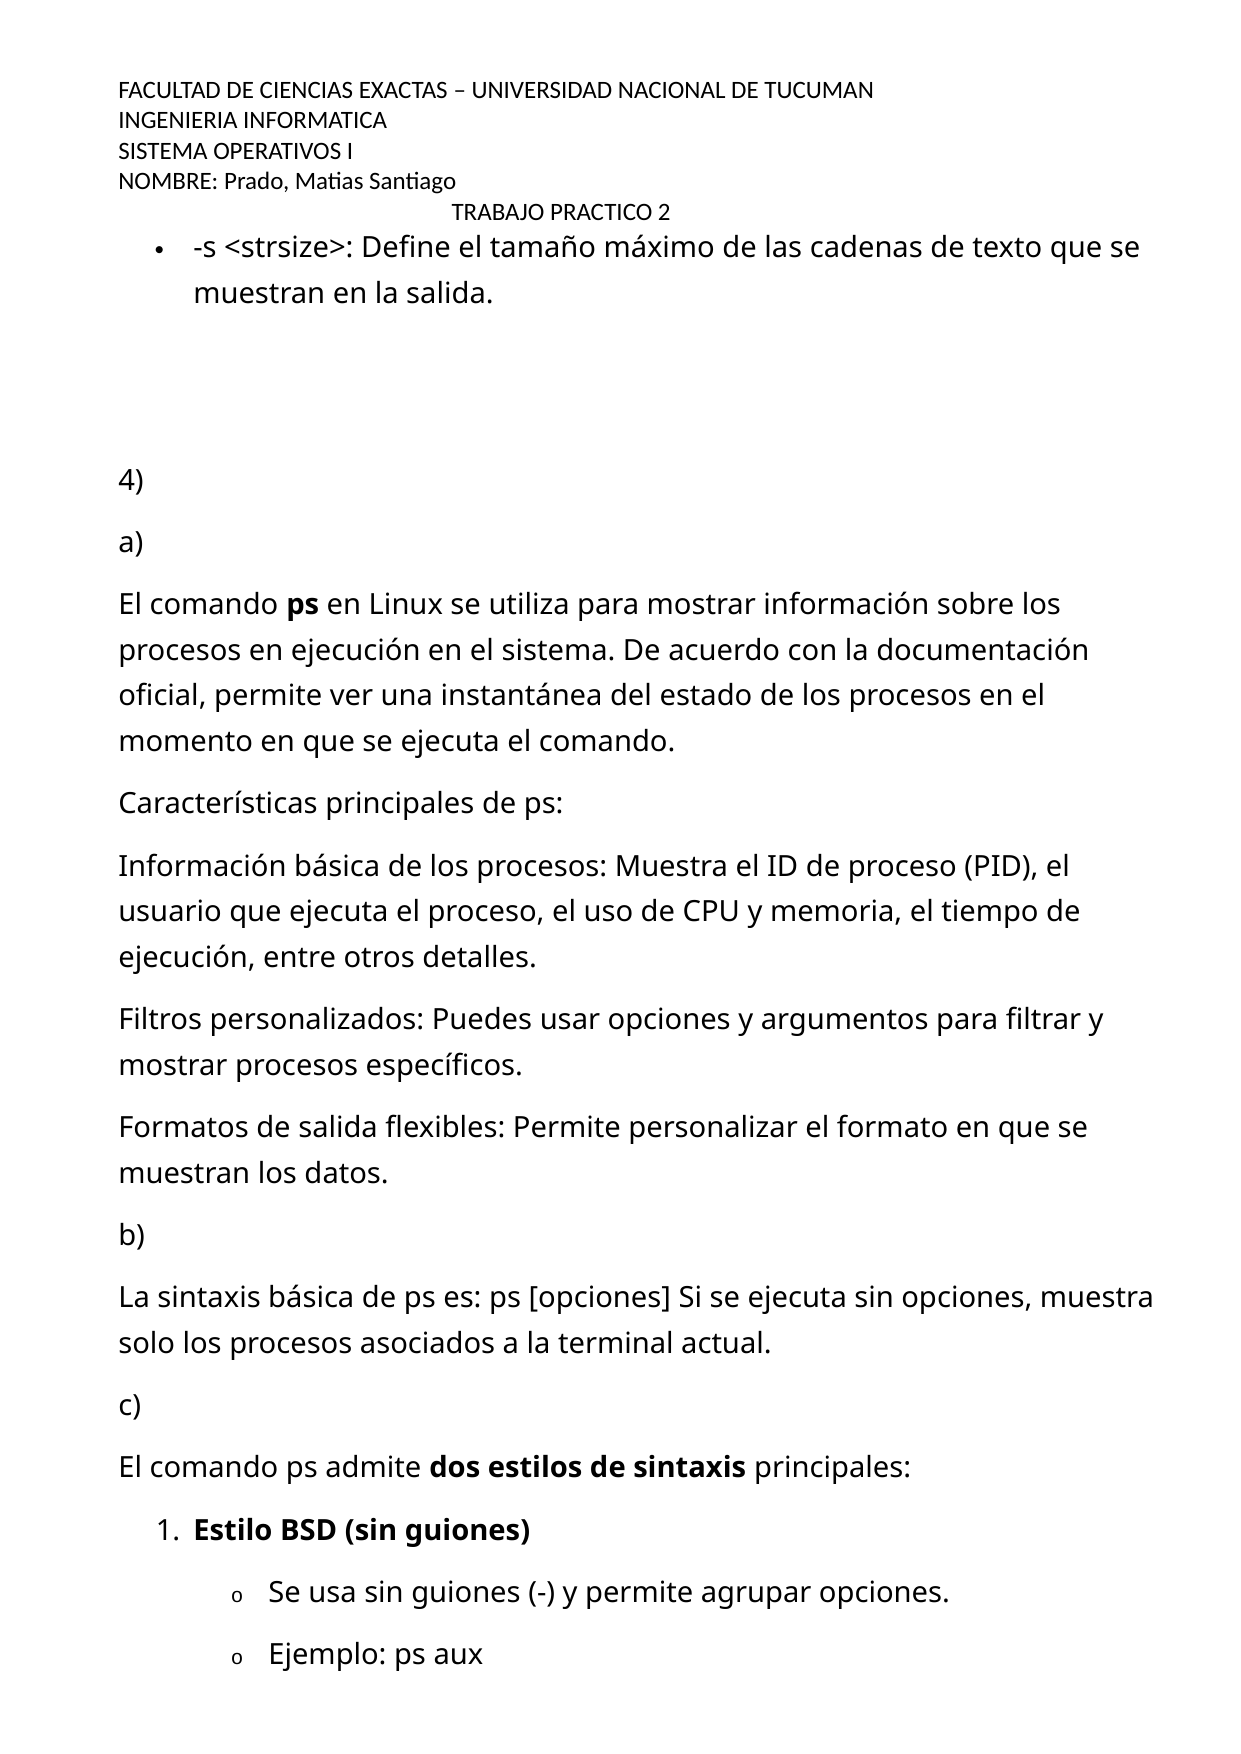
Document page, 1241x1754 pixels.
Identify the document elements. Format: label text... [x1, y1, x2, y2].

text Formatos de salida flexibles: Permite personalizar el formato en que se muestran los datos. [118, 1106, 1181, 1192]
text La sintaxis básica de ps es: ps [opciones] Si se ejecuta sin opciones, muestra solo los procesos asociados a la terminal actual. [118, 1277, 1181, 1362]
text b) [118, 1214, 1181, 1254]
text 4) [118, 459, 1181, 498]
text El comando ps admite dos estilos de sintaxis principales: [118, 1447, 1181, 1486]
text a) [118, 521, 1181, 561]
list Se usa sin guiones (-) y permite agrupar opciones. [231, 1571, 1181, 1611]
list Ejemplo: ps aux [231, 1634, 1181, 1673]
text Filtros personalizados: Puedes usar opciones y argumentos para filtrar y mostrar procesos específicos. [118, 998, 1181, 1084]
text c) [118, 1384, 1181, 1424]
list -s <strsize>: Define el tamaño máximo de las cadenas de texto que se muestran en la salida. [156, 226, 1181, 312]
text El comando ps en Linux se utiliza para mostrar información sobre los procesos en ejecución en el sistema. De acuerdo con la documentación oficial, permite ver una instantánea del estado de los procesos en el momento en que se ejecuta el comando. [118, 583, 1181, 760]
text Características principales de ps: [118, 783, 1181, 822]
list Estilo BSD (sin guiones) [156, 1509, 1181, 1549]
text Información básica de los procesos: Muestra el ID de proceso (PID), el usuario que ejecuta el proceso, el uso de CPU y memoria, el tiempo de ejecución, entre otros detalles. [118, 845, 1181, 976]
